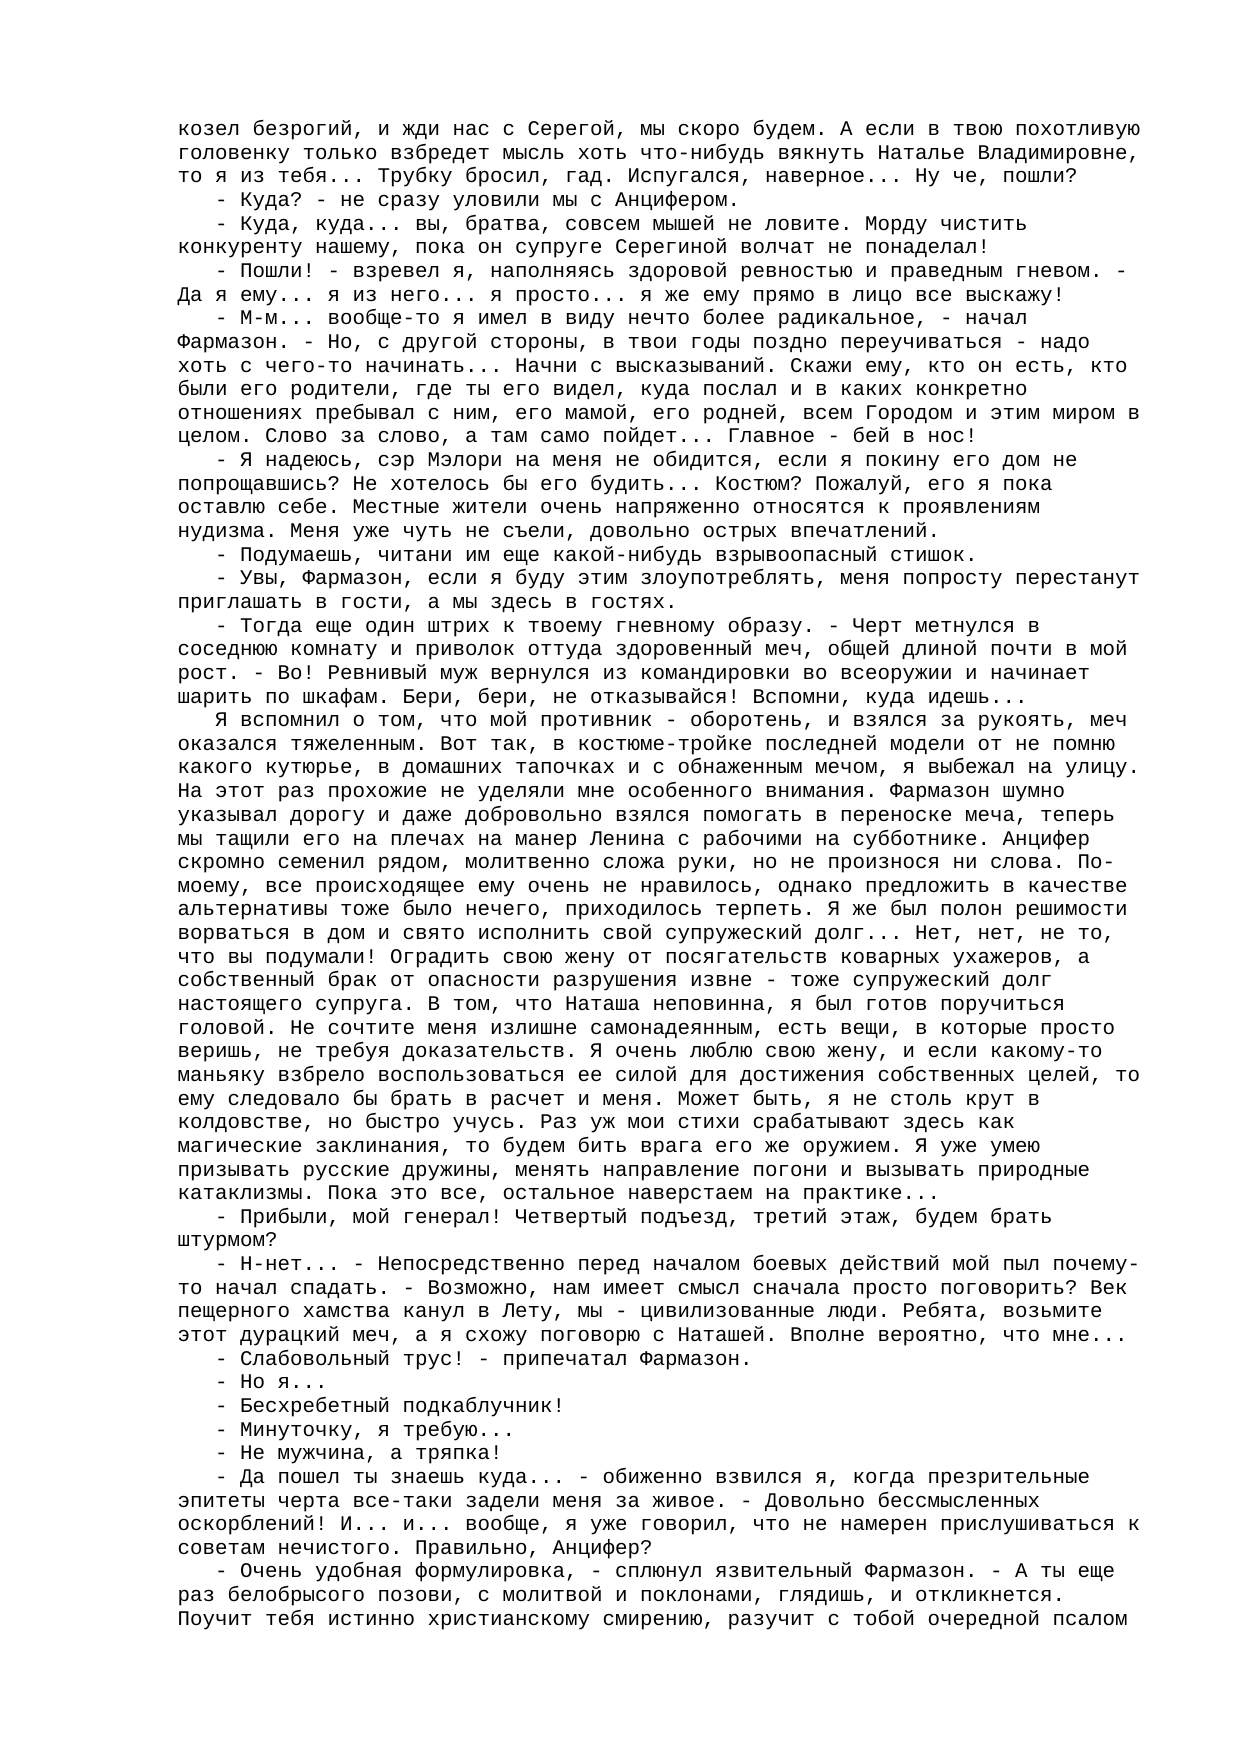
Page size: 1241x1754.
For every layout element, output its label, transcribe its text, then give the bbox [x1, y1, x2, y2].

text Я вспомнил о том, что мой противник - оборотень, и взялся за рукоять, меч оказался тяжеленным. Вот так, в костюме-тройке последней модели от не помню какого кутюрье, в домашних тапочках и с обнаженным мечом, я выбежал на улицу. На этот раз прохожие не уделяли мне особенного внимания. Фармазон шумно указывал дорогу и даже добровольно взялся помогать в переноске меча, теперь мы тащили его на плечах на манер Ленина с рабочими на субботнике. Анцифер скромно семенил рядом, молитвенно сложа руки, но не произнося ни слова. По-моему, все происходящее ему очень не нравилось, однако предложить в качестве альтернативы тоже было нечего, приходилось терпеть. Я же был полон решимости ворваться в дом и свято исполнить свой супружеский долг... Нет, нет, не то, что вы подумали! Оградить свою жену от посягательств коварных ухажеров, а собственный брак от опасности разрушения извне - тоже супружеский долг настоящего супруга. В том, что Наташа неповинна, я был готов поручиться головой. Не сочтите меня излишне самонадеянным, есть вещи, в которые просто веришь, не требуя доказательств. Я очень люблю свою жену, и если какому-то маньяку взбрело воспользоваться ее силой для достижения собственных целей, то ему следовало бы брать в расчет и меня. Может быть, я не столь крут в колдовстве, но быстро учусь. Раз уж мои стихи срабатывают здесь как магические заклинания, то будем бить врага его же оружием. Я уже умею призывать русские дружины, менять направление погони и вызывать природные катаклизмы. Пока это все, остальное наверстаем на практике... [177, 709, 1152, 1206]
text - Бесхребетный подкаблучник! [177, 1395, 1152, 1419]
text - Слабовольный трус! - припечатал Фармазон. [177, 1348, 1152, 1371]
text - Куда, куда... вы, братва, совсем мышей не ловите. Морду чистить конкуренту нашему, пока он супруге Серегиной волчат не понаделал! [177, 213, 1152, 260]
text - Куда? - не сразу уловили мы с Анцифером. [177, 189, 1152, 213]
text - Но я... [177, 1371, 1152, 1395]
text - Я надеюсь, сэр Мэлори на меня не обидится, если я покину его дом не попрощавшись? Не хотелось бы его будить... Костюм? Пожалуй, его я пока оставлю себе. Местные жители очень напряженно относятся к проявлениям нудизма. Меня уже чуть не съели, довольно острых впечатлений. [177, 449, 1152, 544]
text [177, 118, 1152, 189]
text - Н-нет... - Непосредственно перед началом боевых действий мой пыл почему-то начал спадать. - Возможно, нам имеет смысл сначала просто поговорить? Век пещерного хамства канул в Лету, мы - цивилизованные люди. Ребята, возьмите этот дурацкий меч, а я схожу поговорю с Наташей. Вполне вероятно, что мне... [177, 1253, 1152, 1348]
text - Подумаешь, читани им еще какой-нибудь взрывоопасный стишок. [177, 544, 1152, 567]
text - Не мужчина, а тряпка! [177, 1442, 1152, 1466]
text - Тогда еще один штрих к твоему гневному образу. - Черт метнулся в соседнюю комнату и приволок оттуда здоровенный меч, общей длиной почти в мой рост. - Во! Ревнивый муж вернулся из командировки во всеоружии и начинает шарить по шкафам. Бери, бери, не отказывайся! Вспомни, куда идешь... [177, 615, 1152, 709]
text - Прибыли, мой генерал! Четвертый подъезд, третий этаж, будем брать штурмом? [177, 1206, 1152, 1253]
text - М-м... вообще-то я имел в виду нечто более радикальное, - начал Фармазон. - Но, с другой стороны, в твои годы поздно переучиваться - надо хоть с чего-то начинать... Начни с высказываний. Скажи ему, кто он есть, кто были его родители, где ты его видел, куда послал и в каких конкретно отношениях пребывал с ним, его мамой, его родней, всем Городом и этим миром в целом. Слово за слово, а там само пойдет... Главное - бей в нос! [177, 307, 1152, 449]
text - Минуточку, я требую... [177, 1419, 1152, 1442]
text - Пошли! - взревел я, наполняясь здоровой ревностью и праведным гневом. - Да я ему... я из него... я просто... я же ему прямо в лицо все выскажу! [177, 260, 1152, 307]
text - Да пошел ты знаешь куда... - обиженно взвился я, когда презрительные эпитеты черта все-таки задели меня за живое. - Довольно бессмысленных оскорблений! И... и... вообще, я уже говорил, что не намерен прислушиваться к советам нечистого. Правильно, Анцифер? [177, 1466, 1152, 1561]
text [177, 1561, 1152, 1631]
text - Увы, Фармазон, если я буду этим злоупотреблять, меня попросту перестанут приглашать в гости, а мы здесь в гостях. [177, 567, 1152, 615]
